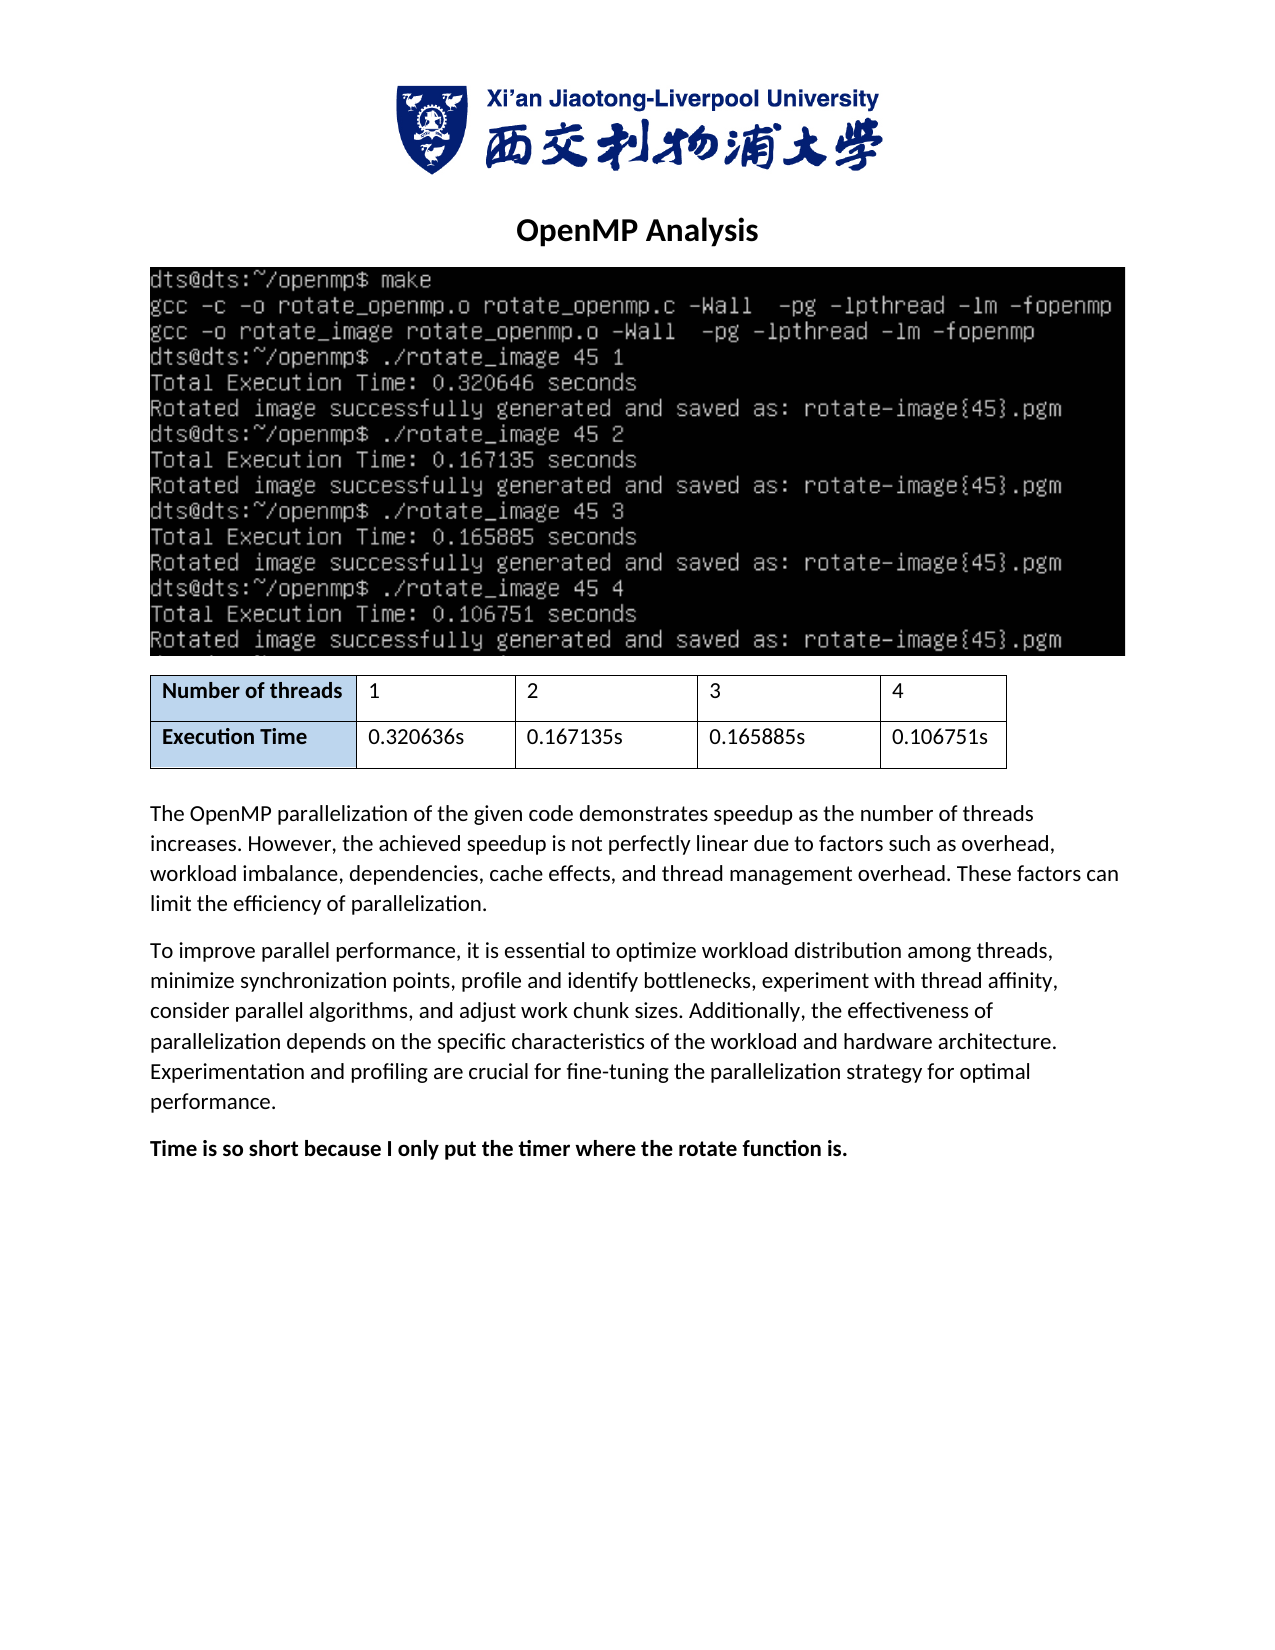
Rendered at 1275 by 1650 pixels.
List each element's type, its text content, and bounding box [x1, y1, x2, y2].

subtitle OpenMP Analysis [150, 209, 1125, 249]
table_cell 0.106751s [881, 722, 1006, 767]
picture [381, 75, 894, 184]
table_cell Execution Time [151, 722, 356, 767]
table_cell 0.165885s [698, 722, 880, 767]
table_header 4 [881, 676, 1006, 721]
picture [150, 267, 1125, 656]
table_header 1 [357, 676, 515, 721]
text Time is so short because I only put the timer where the rotate function is. [150, 1134, 1125, 1162]
text The OpenMP parallelization of the given code demonstrates speedup as the number of threads increases. However, the achieved speedup is not perfectly linear due to factors such as overhead, workload imbalance, dependencies, cache effects, and thread management overhead. These factors can limit the efficiency of parallelization. [150, 768, 1125, 917]
text To improve parallel performance, it is essential to optimize workload distribution among threads, minimize synchronization points, profile and identify bottlenecks, experiment with thread affinity, consider parallel algorithms, and adjust work chunk sizes. Additionally, the effectiveness of parallelization depends on the specific characteristics of the workload and hardware architecture. Experimentation and profiling are crucial for fine-tuning the parallelization strategy for optimal performance. [150, 936, 1125, 1115]
table_header 2 [516, 676, 697, 721]
table_header Number of threads [151, 676, 356, 721]
table_cell 0.167135s [516, 722, 697, 767]
table_cell 0.320636s [357, 722, 515, 767]
table_header 3 [698, 676, 880, 721]
